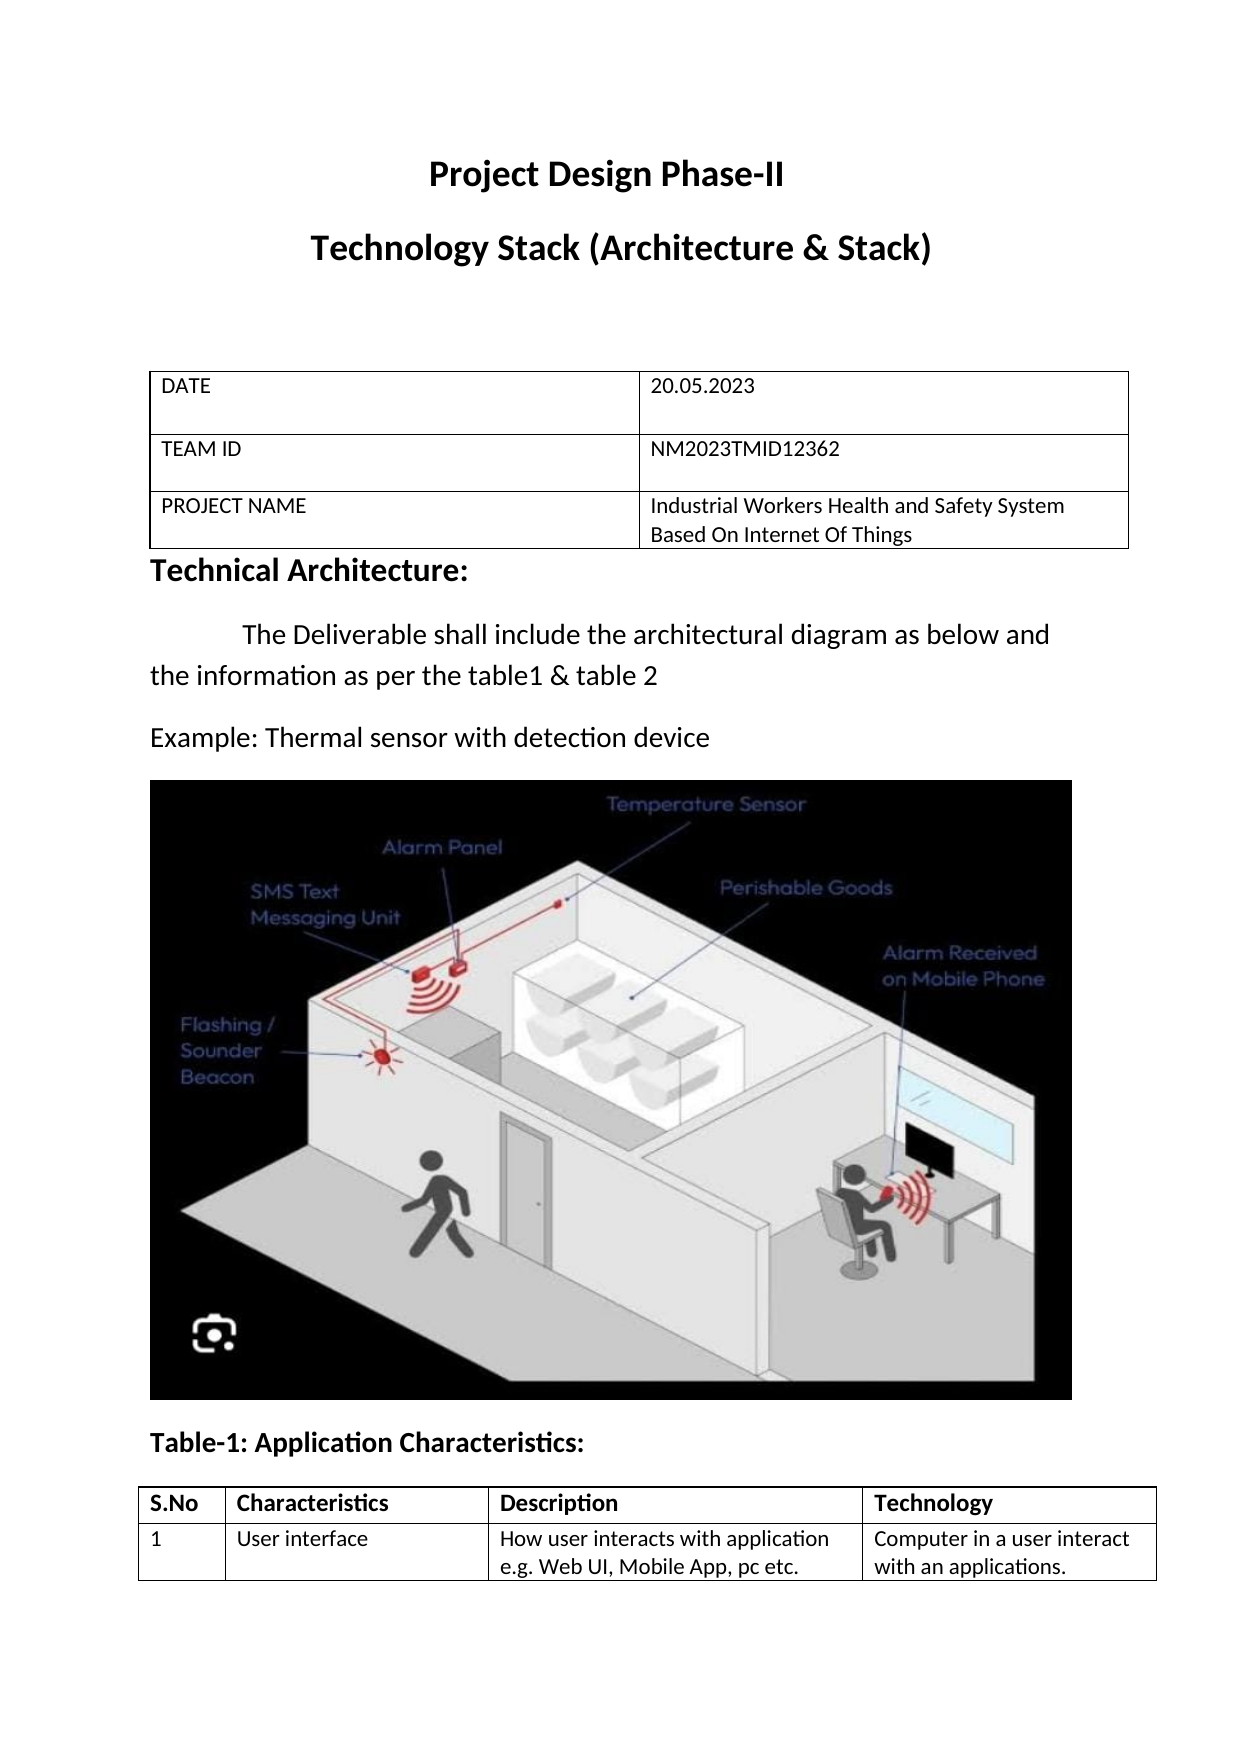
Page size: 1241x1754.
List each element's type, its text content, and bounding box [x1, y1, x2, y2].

text Project Design Phase-II [150, 150, 1090, 196]
table_cell TEAM ID [151, 435, 639, 491]
table_cell NM2023TMID12362 [640, 435, 1128, 491]
text Example: Thermal sensor with detection device [150, 719, 1090, 755]
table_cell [863, 1524, 1156, 1580]
text Technology Stack (Architecture & Stack) [150, 223, 1090, 269]
table_cell PROJECT NAME [151, 492, 639, 548]
text Technical Architecture: [150, 549, 1090, 589]
table_cell Industrial Workers Health and Safety System Based On Internet Of Things [640, 492, 1128, 548]
table_header 20.05.2023 [640, 372, 1128, 433]
picture [150, 780, 1072, 1400]
table_header Technology [863, 1488, 1156, 1523]
table_header S.No [139, 1488, 225, 1523]
text Table-1: Application Characteristics: [150, 1424, 1090, 1460]
text The Deliverable shall include the architectural diagram as below and the information as per the table1 & table 2 [150, 616, 1090, 693]
table_header Characteristics [226, 1488, 488, 1523]
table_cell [226, 1524, 488, 1580]
table_header DATE [151, 372, 639, 433]
table_cell 1 2 [139, 1524, 225, 1580]
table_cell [489, 1524, 862, 1580]
table_header Description [489, 1488, 862, 1523]
